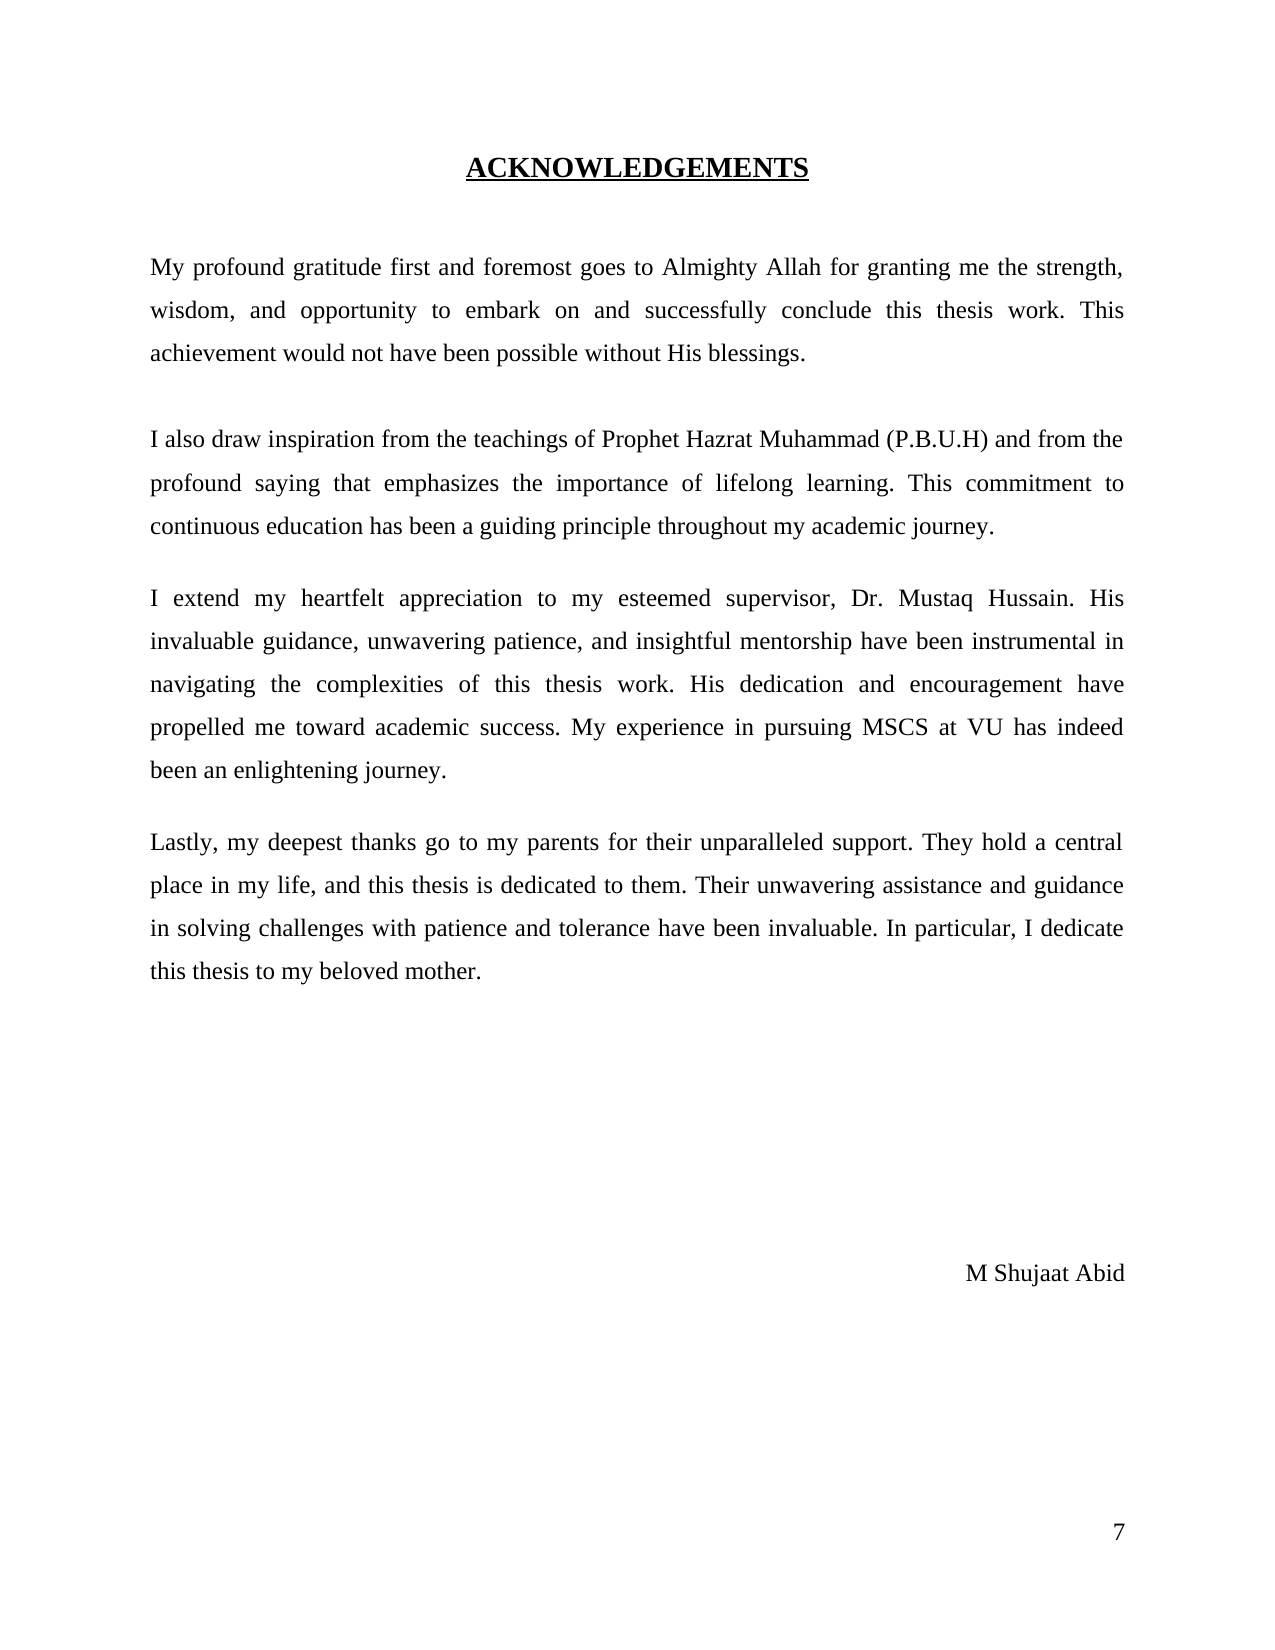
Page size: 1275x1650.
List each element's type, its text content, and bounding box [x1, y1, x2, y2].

text My profound gratitude first and foremost goes to Almighty Allah for granting me the strength, wisdom, and opportunity to embark on and successfully conclude this thesis work. This achievement would not have been possible without His blessings. [150, 252, 1125, 367]
text I extend my heartfelt appreciation to my esteemed supervisor, Dr. Mustaq Hussain. His invaluable guidance, unwavering patience, and insightful mentorship have been instrumental in navigating the complexities of this thesis work. His dedication and encouragement have propelled me toward academic success. My experience in pursuing MSCS at VU has indeed been an enlightening journey. [150, 583, 1125, 784]
text M Shujaat Abid [150, 1258, 1125, 1287]
text Lastly, my deepest thanks go to my parents for their unparalleled support. They hold a central place in my life, and this thesis is dedicated to them. Their unwavering assistance and guidance in solving challenges with patience and tolerance have been invaluable. In particular, I dedicate this thesis to my beloved mother. [150, 827, 1125, 985]
text I also draw inspiration from the teachings of Prophet Hazrat Muhammad (P.B.U.H) and from the profound saying that emphasizes the importance of lifelong learning. This commitment to continuous education has been a guiding principle throughout my academic journey. [150, 424, 1125, 539]
subtitle ACKNOWLEDGEMENTS [150, 150, 1125, 183]
